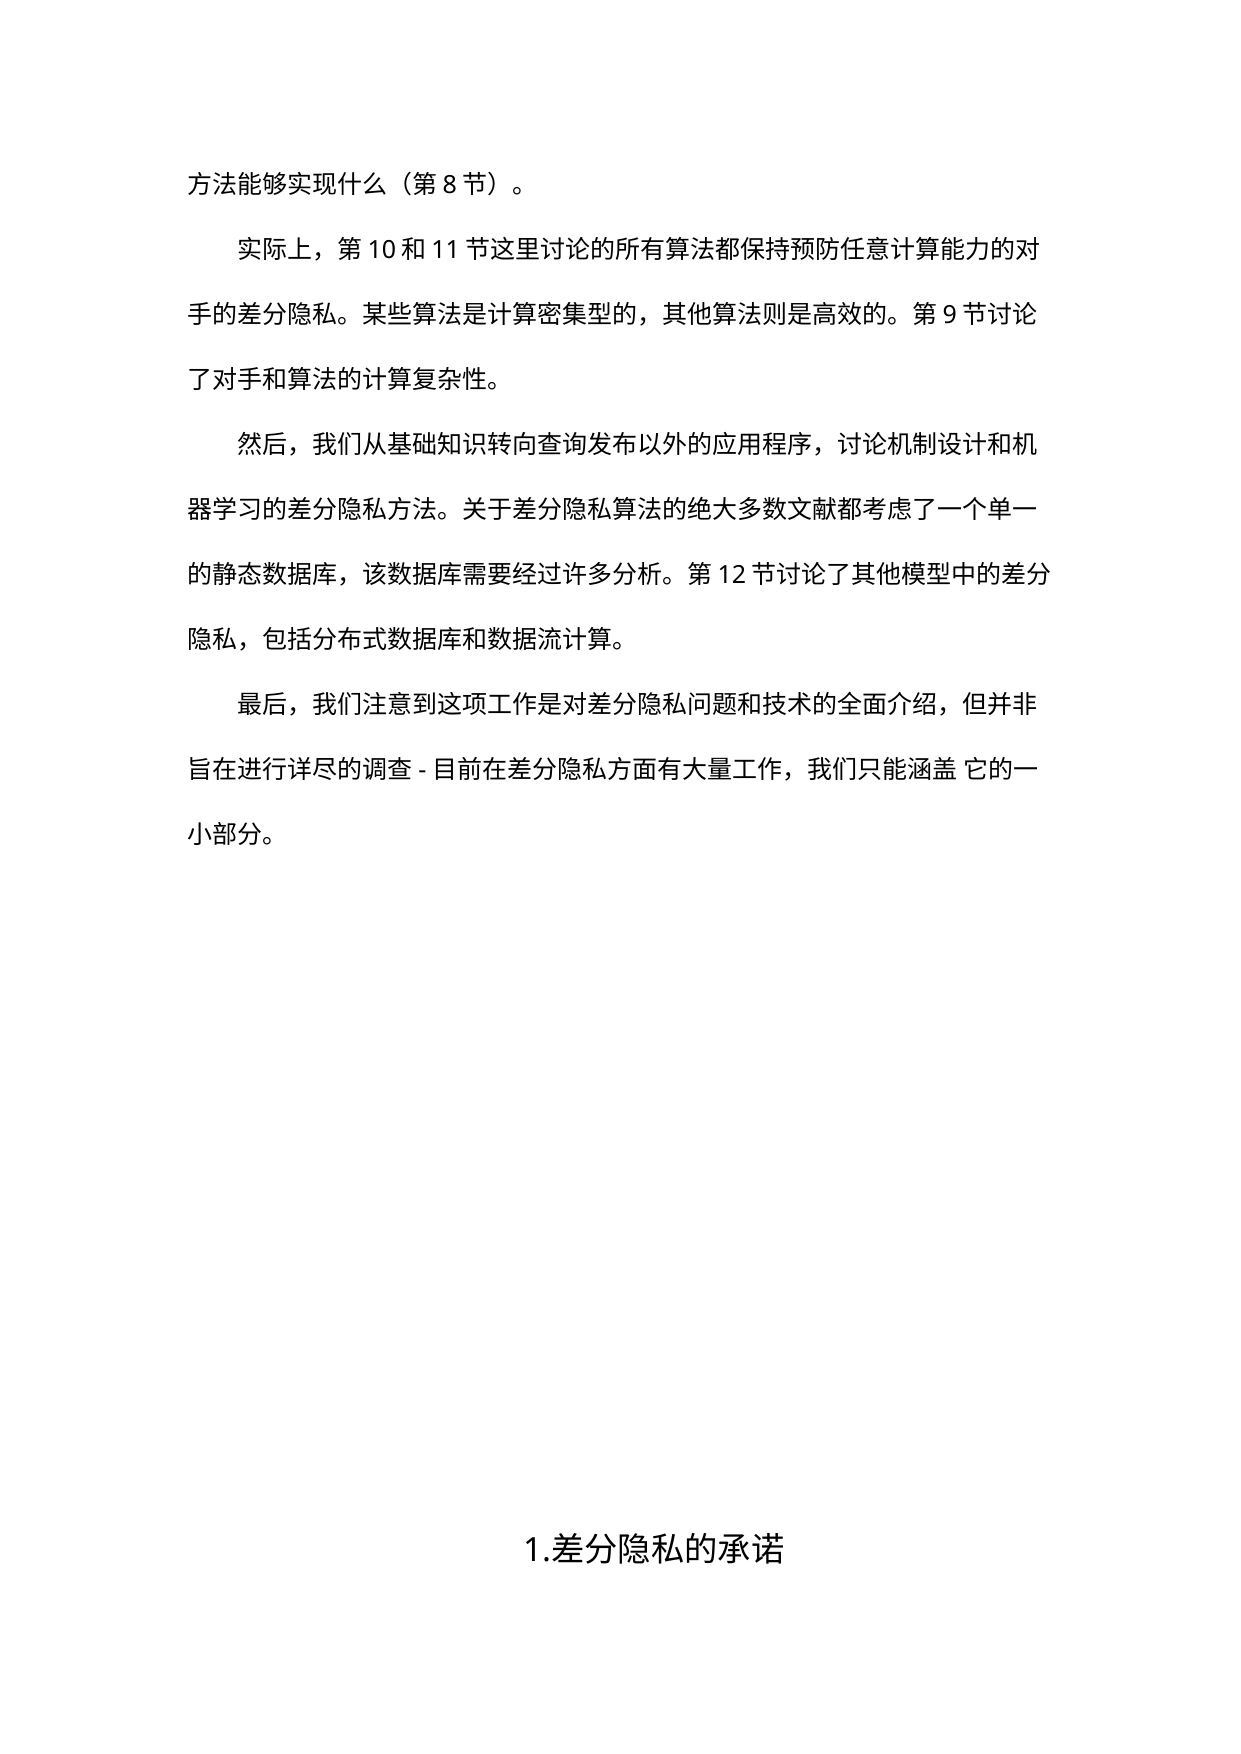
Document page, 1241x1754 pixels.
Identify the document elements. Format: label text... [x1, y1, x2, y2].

text 然后，我们从基础知识转向查询发布以外的应用程序，讨论机制设计和机器学习的差分隐私方法。关于差分隐私算法的绝大多数文献都考虑了一个单一的静态数据库，该数据库需要经过许多分析。第12节讨论了其他模型中的差分隐私，包括分布式数据库和数据流计算。 [187, 410, 1053, 670]
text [187, 150, 1053, 215]
text 最后，我们注意到这项工作是对差分隐私问题和技术的全面介绍，但并非旨在进行详尽的调查 - 目前在差分隐私方面有大量工作，我们只能涵盖 它的一小部分。 [187, 670, 1053, 865]
text 实际上，第10和11节这里讨论的所有算法都保持预防任意计算能力的对手的差分隐私。某些算法是计算密集型的，其他算法则是高效的。第9节讨论了对手和算法的计算复杂性。 [187, 215, 1053, 410]
text 1.差分隐私的承诺 [187, 1515, 1053, 1580]
